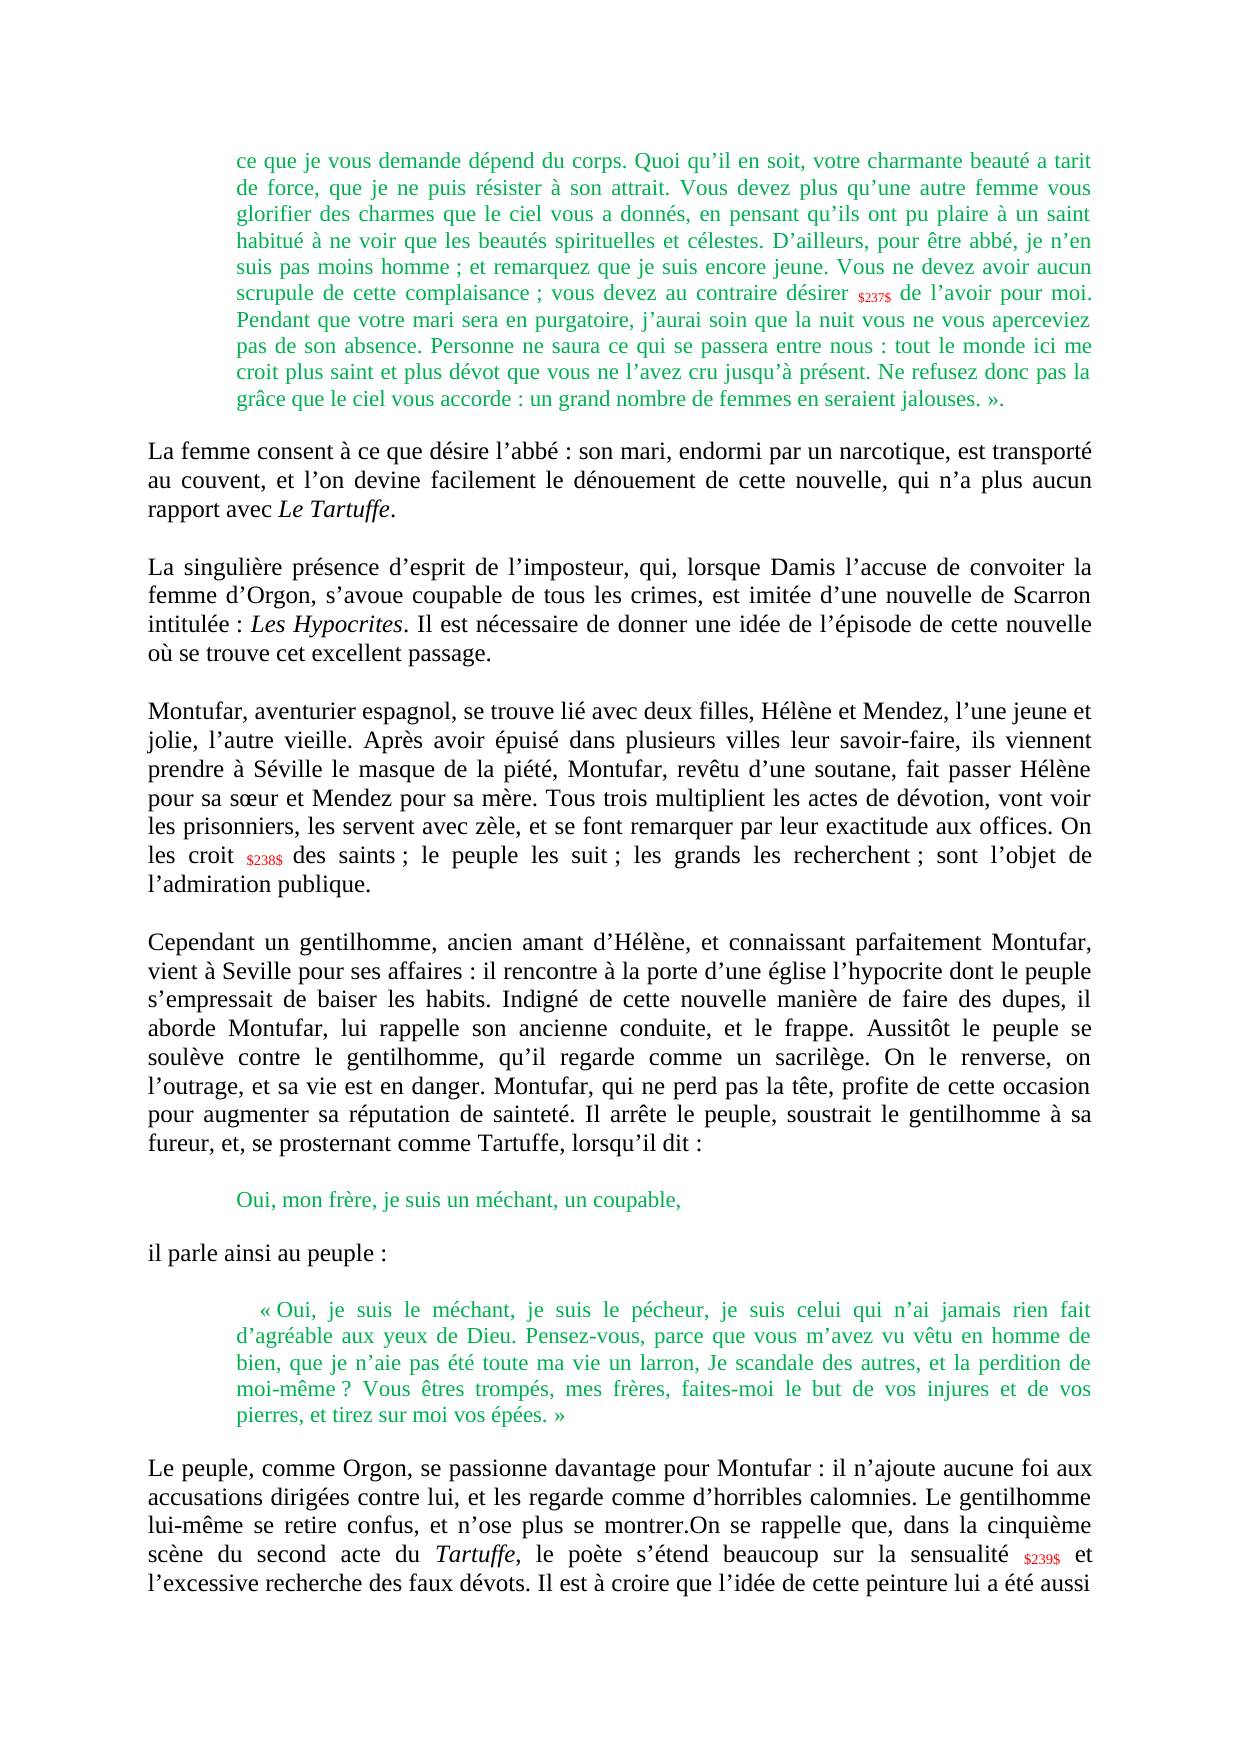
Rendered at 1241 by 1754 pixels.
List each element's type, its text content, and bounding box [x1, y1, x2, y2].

text La femme consent à ce que désire l’abbé : son mari, endormi par un narcotique, est transporté au couvent, et l’on devine facilement le dénouement de cette nouvelle, qui n’a plus aucun rapport avec Le Tartuffe. [148, 436, 1093, 522]
text La singulière présence d’esprit de l’imposteur, qui, lorsque Damis l’accuse de convoiter la femme d’Orgon, s’avoue coupable de tous les crimes, est imitée d’une nouvelle de Scarron intitulée : Les Hypocrites. Il est nécessaire de donner une idée de l’épisode de cette nouvelle où se trouve cet excellent passage. [148, 552, 1093, 667]
text Oui, mon frère, je suis un méchant, un coupable, [236, 1187, 1093, 1213]
text Montufar, aventurier espagnol, se trouve lié avec deux filles, Hélène et Mendez, l’une jeune et jolie, l’autre vieille. Après avoir épuisé dans plusieurs villes leur savoir-faire, ils viennent prendre à Séville le masque de la piété, Montufar, revêtu d’une soutane, fait passer Hélène pour sa sœur et Mendez pour sa mère. Tous trois multiplient les actes de dévotion, vont voir les prisonniers, les servent avec zèle, et se font remarquer par leur exactitude aux offices. On les croit $238$ des saints ; le peuple les suit ; les grands les recherchent ; sont l’objet de l’admiration publique. [148, 696, 1093, 898]
text Cependant un gentilhomme, ancien amant d’Hélène, et connaissant parfaitement Montufar, vient à Seville pour ses affaires : il rencontre à la porte d’une église l’hypocrite dont le peuple s’empressait de baiser les habits. Indigné de cette nouvelle manière de faire des dupes, il aborde Montufar, lui rappelle son ancienne conduite, et le frappe. Aussitôt le peuple se soulève contre le gentilhomme, qu’il regarde comme un sacrilège. On le renverse, on l’outrage, et sa vie est en danger. Montufar, qui ne perd pas la tête, profite de cette occasion pour augmenter sa réputation de sainteté. Il arrête le peuple, soustrait le gentilhomme à sa fureur, et, se prosternant comme Tartuffe, lorsqu’il dit : [148, 927, 1093, 1157]
text il parle ainsi au peuple : [148, 1238, 1093, 1267]
text « Oui, je suis le méchant, je suis le pécheur, je suis celui qui n’ai jamais rien fait d’agréable aux yeux de Dieu. Pensez-vous, parce que vous m’avez vu vêtu en homme de bien, que je n’aie pas été toute ma vie un larron, Je scandale des autres, et la perdition de moi-même ? Vous êtres trompés, mes frères, faites-moi le but de vos injures et de vos pierres, et tirez sur moi vos épées. » [236, 1296, 1093, 1428]
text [148, 1453, 1093, 1597]
text « O ciel ! mon père, dit-elle tout émue, qu’est-ce que vous me demandez ? je vous croyais un saint : convient-il a des hommes comme vous de faire la cour aux femmes qui vont se confesser auprès d’eux ? Ma chère enfant, lui répondit l’abbé, ne soyez point surprise, cela n’empêche pas que ma sainteté ne soit toujours aussi parfaite : elle a son siège dans l’âme, et ce que je vous demande dépend du corps. Quoi qu’il en soit, votre charmante beauté a tarit de force, que je ne puis résister à son attrait. Vous devez plus qu’une autre femme vous glorifier des charmes que le ciel vous a donnés, en pensant qu’ils ont pu plaire à un saint habitué à ne voir que les beautés spirituelles et célestes. D’ailleurs, pour être abbé, je n’en suis pas moins homme ; et remarquez que je suis encore jeune. Vous ne devez avoir aucun scrupule de cette complaisance ; vous devez au contraire désirer $237$ de l’avoir pour moi. Pendant que votre mari sera en purgatoire, j’aurai soin que la nuit vous ne vous aperceviez pas de son absence. Personne ne saura ce qui se passera entre nous : tout le monde ici me croit plus saint et plus dévot que vous ne l’avez cru jusqu’à présent. Ne refusez donc pas la grâce que le ciel vous accorde : un grand nombre de femmes en seraient jalouses. ». [236, 148, 1093, 411]
